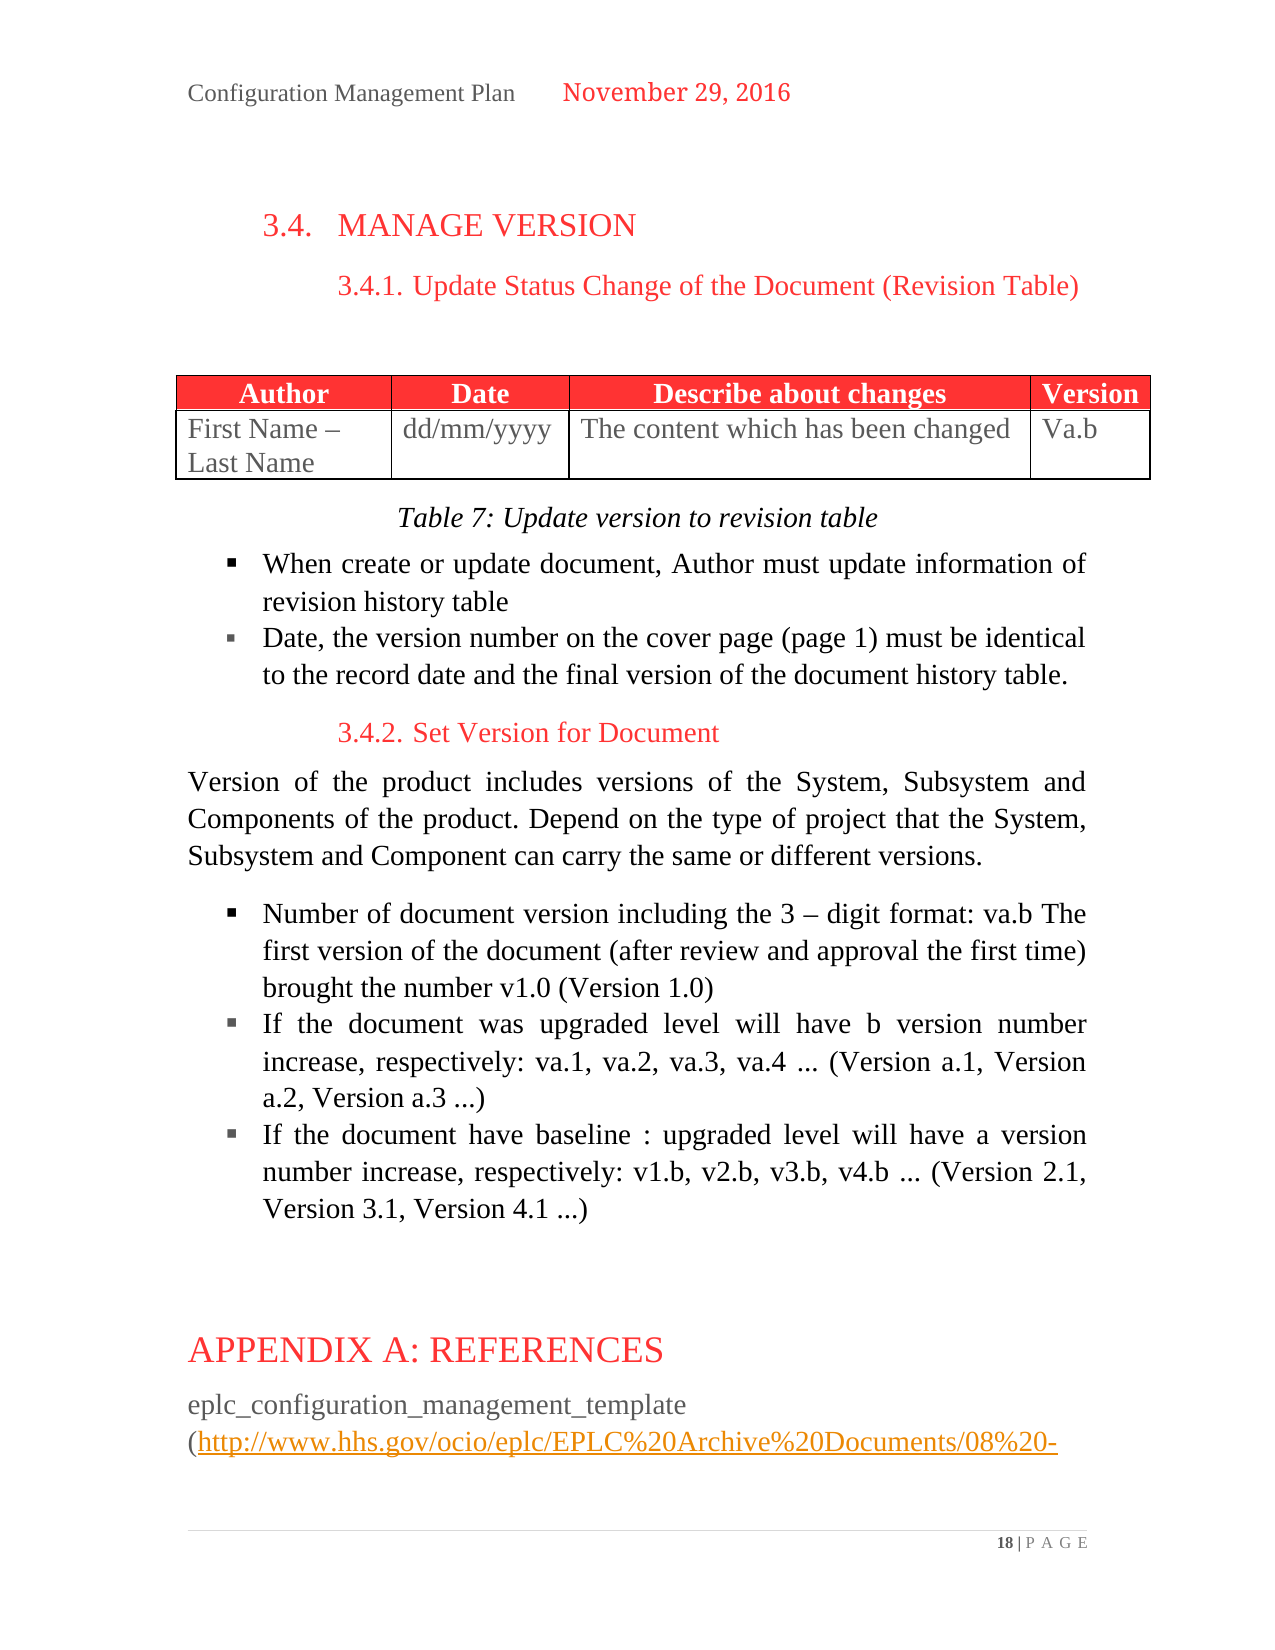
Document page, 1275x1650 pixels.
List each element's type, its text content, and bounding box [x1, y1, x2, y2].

list Number of document version including the 3 – digit format: va.b The first version of the document (after review and approval the first time) brought the number v1.0 (Version 1.0) [225, 896, 1087, 1003]
list If the document was upgraded level will have b version number increase, respectively: va.1, va.2, va.3, va.4 ... (Version a.1, Version a.2, Version a.3 ...) [225, 1007, 1087, 1114]
table_header Describe about changes [570, 376, 1030, 409]
table_header Version [1031, 376, 1150, 409]
table_cell The content which has been changed [570, 411, 1030, 478]
table_cell dd/mm/yyyy [392, 411, 568, 478]
subtitle Update Status Change of the Document (Revision Table) [337, 268, 1087, 301]
subtitle Manage version [262, 205, 1087, 243]
subtitle Set Version for Document [337, 715, 1087, 749]
table_cell Va.b [1031, 411, 1149, 478]
text Version of the product includes versions of the System, Subsystem and Components of the product. Depend on the type of project that the System, Subsystem and Component can carry the same or different versions. [187, 764, 1087, 872]
list If the document have baseline : upgraded level will have a version number increase, respectively: v1.b, v2.b, v3.b, v4.b ... (Version 2.1, Version 3.1, Version 4.1 ...) [225, 1117, 1087, 1225]
list Date, the version number on the cover page (page 1) must be identical to the record date and the final version of the document history table. [225, 621, 1087, 691]
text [187, 1387, 1087, 1458]
table_header Date [392, 376, 569, 409]
table_cell First Name – Last Name [177, 411, 391, 478]
table_header Author [177, 376, 391, 409]
list When create or update document, Author must update information of revision history table [225, 547, 1087, 617]
subtitle APPENDIX A: REFERENCES [187, 1327, 1087, 1371]
